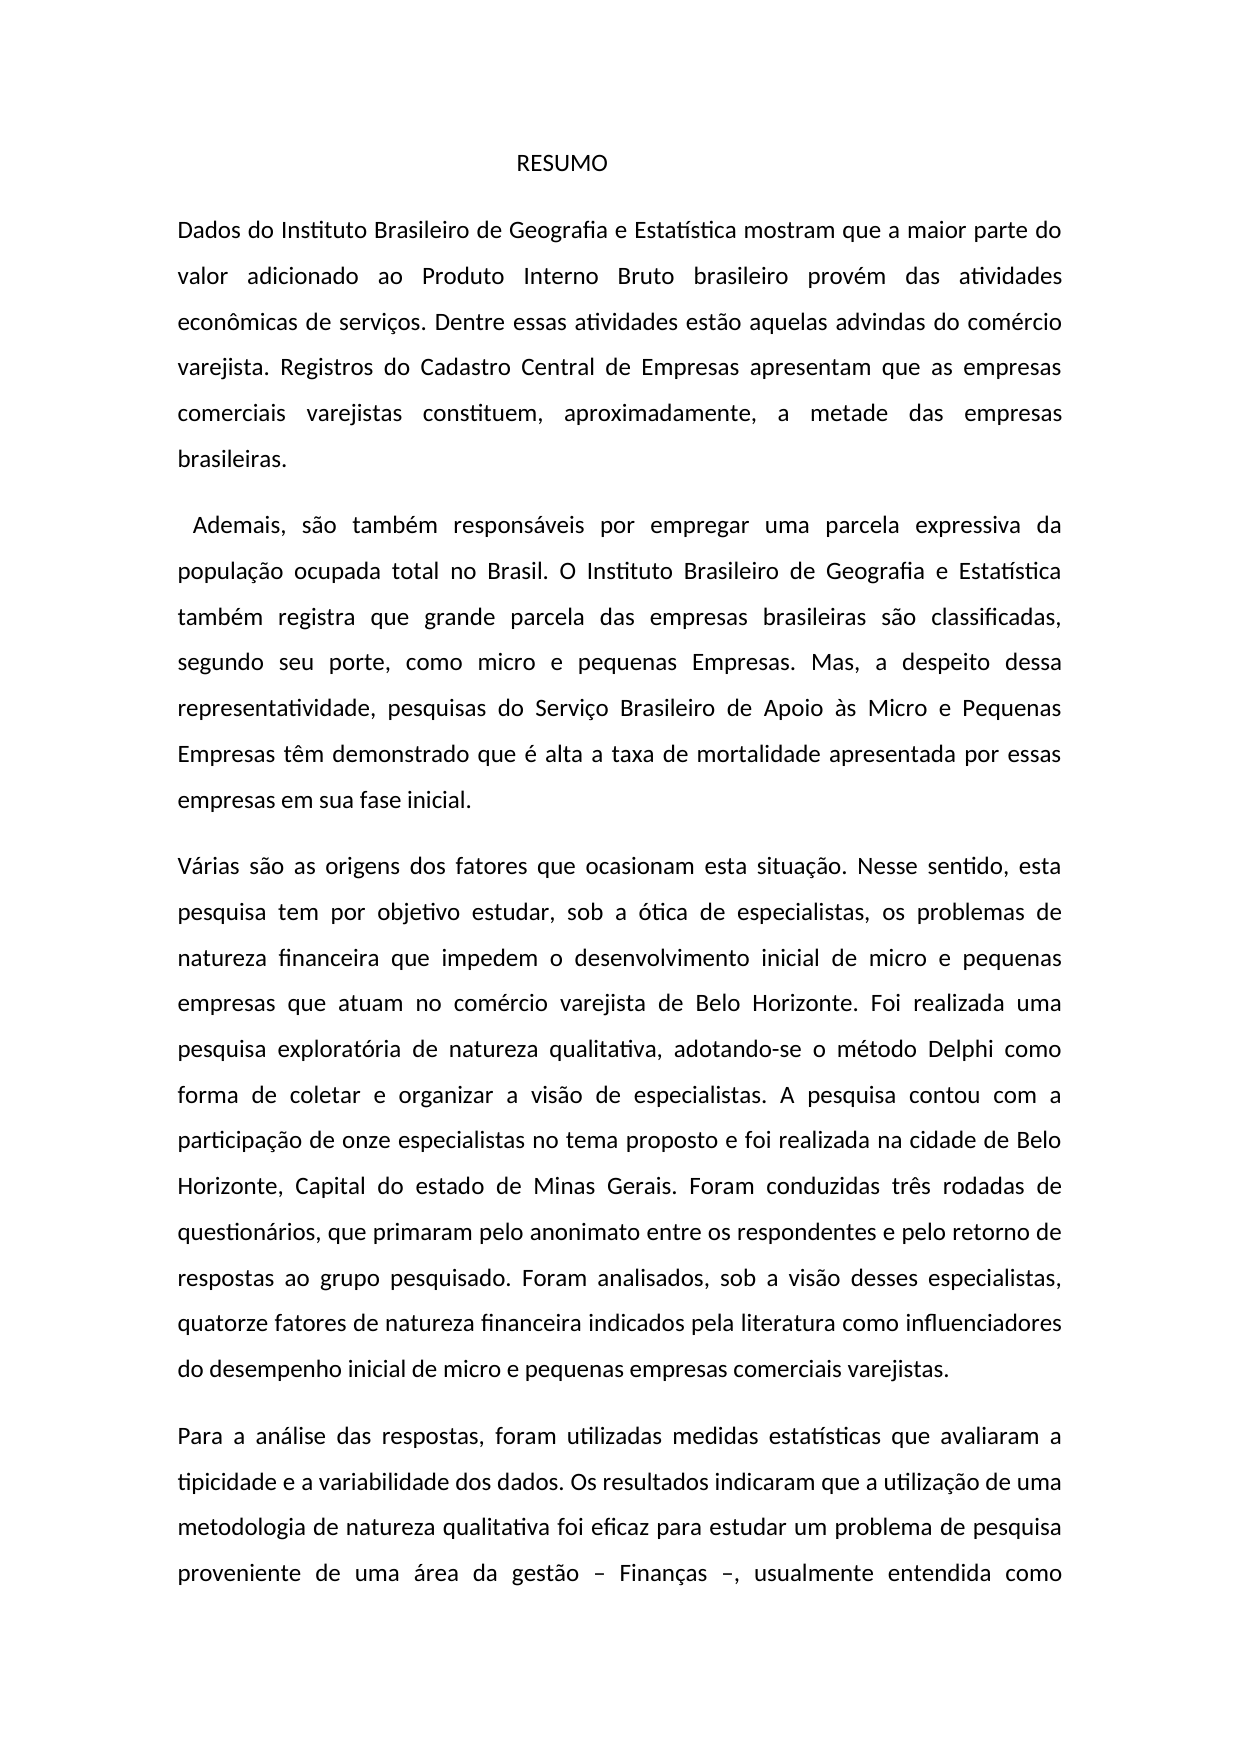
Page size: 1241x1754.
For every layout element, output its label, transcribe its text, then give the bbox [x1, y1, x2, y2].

text RESUMO [177, 148, 1063, 178]
text Dados do Instituto Brasileiro de Geografia e Estatística mostram que a maior parte do valor adicionado ao Produto Interno Bruto brasileiro provém das atividades econômicas de serviços. Dentre essas atividades estão aquelas advindas do comércio varejista. Registros do Cadastro Central de Empresas apresentam que as empresas comerciais varejistas constituem, aproximadamente, a metade das empresas brasileiras. [177, 214, 1063, 473]
text Várias são as origens dos fatores que ocasionam esta situação. Nesse sentido, esta pesquisa tem por objetivo estudar, sob a ótica de especialistas, os problemas de natureza financeira que impedem o desenvolvimento inicial de micro e pequenas empresas que atuam no comércio varejista de Belo Horizonte. Foi realizada uma pesquisa exploratória de natureza qualitativa, adotando-se o método Delphi como forma de coletar e organizar a visão de especialistas. A pesquisa contou com a participação de onze especialistas no tema proposto e foi realizada na cidade de Belo Horizonte, Capital do estado de Minas Gerais. Foram conduzidas três rodadas de questionários, que primaram pelo anonimato entre os respondentes e pelo retorno de respostas ao grupo pesquisado. Foram analisados, sob a visão desses especialistas, quatorze fatores de natureza financeira indicados pela literatura como influenciadores do desempenho inicial de micro e pequenas empresas comerciais varejistas. [177, 850, 1063, 1384]
text Ademais, são também responsáveis por empregar uma parcela expressiva da população ocupada total no Brasil. O Instituto Brasileiro de Geografia e Estatística também registra que grande parcela das empresas brasileiras são classificadas, segundo seu porte, como micro e pequenas Empresas. Mas, a despeito dessa representatividade, pesquisas do Serviço Brasileiro de Apoio às Micro e Pequenas Empresas têm demonstrado que é alta a taxa de mortalidade apresentada por essas empresas em sua fase inicial. [177, 509, 1063, 814]
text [177, 1420, 1063, 1588]
